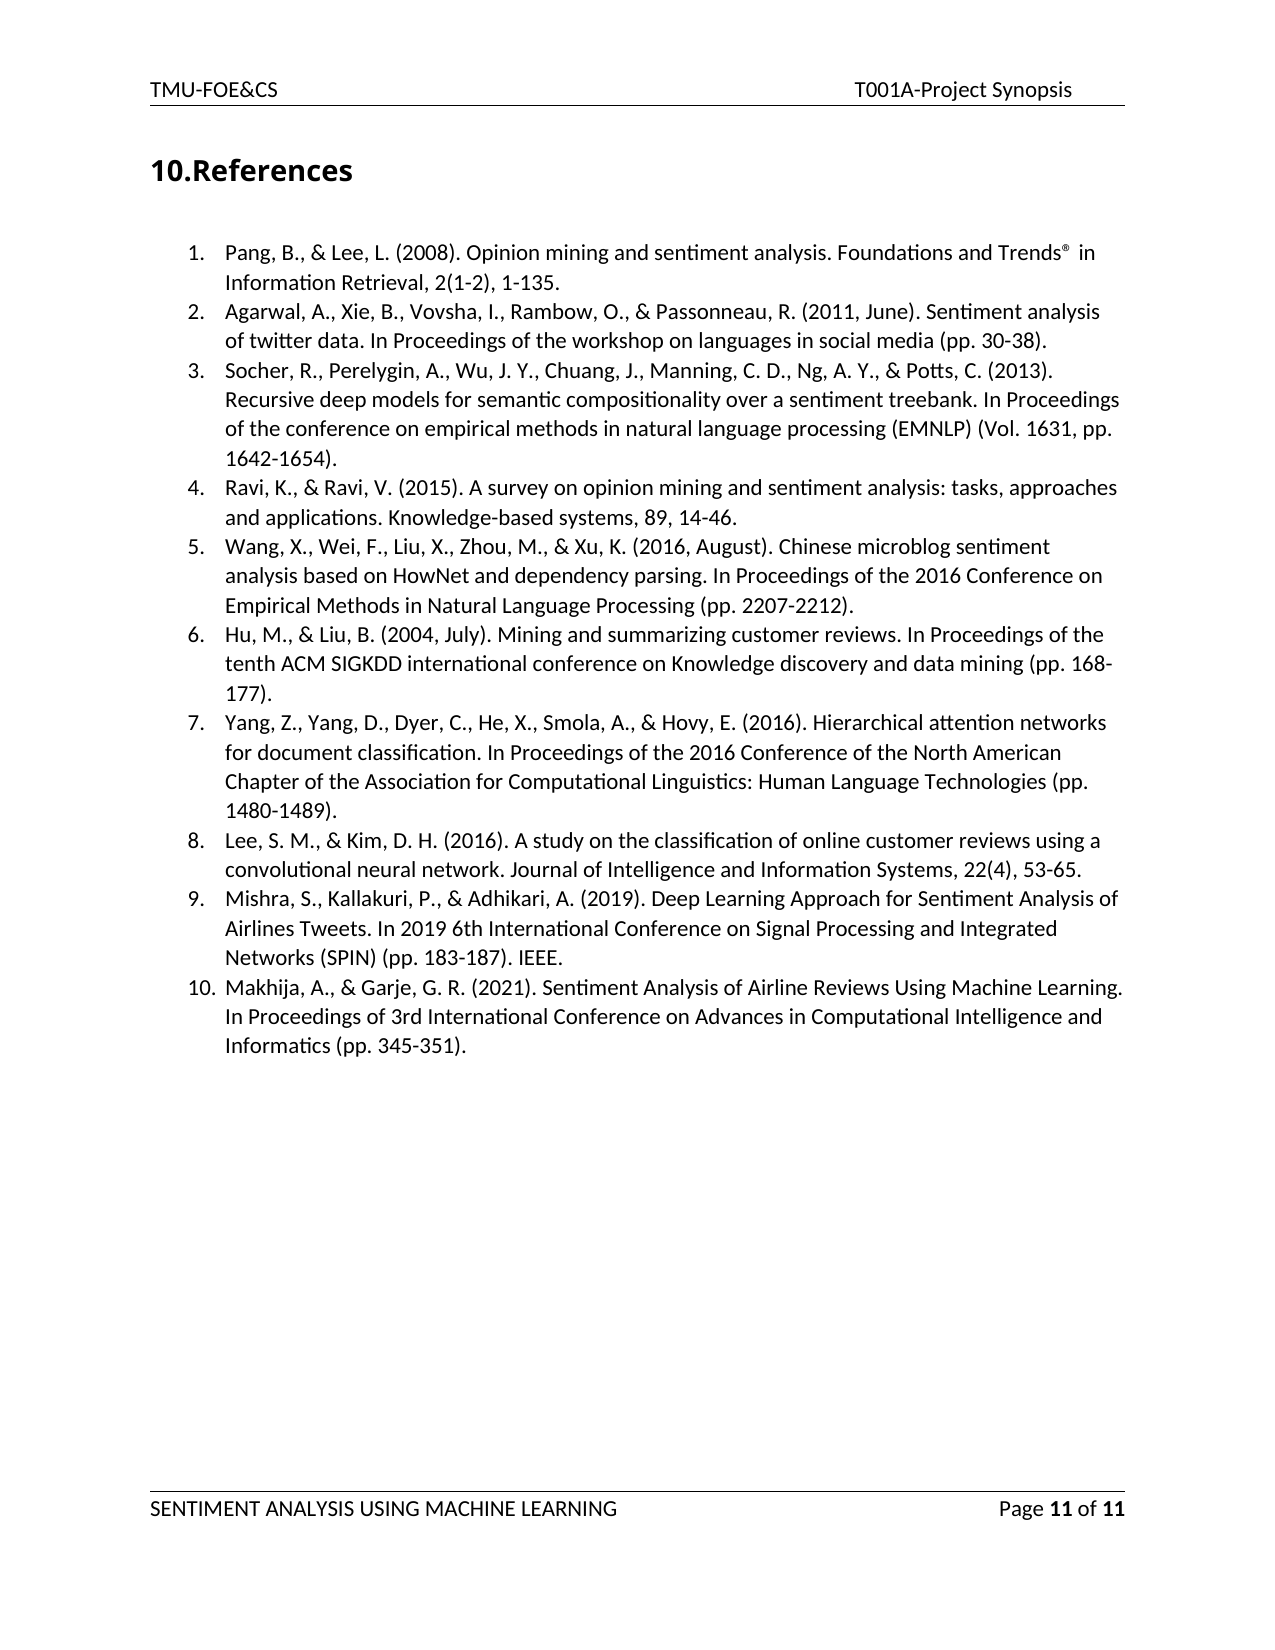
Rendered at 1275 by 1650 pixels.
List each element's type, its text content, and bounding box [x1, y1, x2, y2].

list Agarwal, A., Xie, B., Vovsha, I., Rambow, O., & Passonneau, R. (2011, June). Sentiment analysis of twitter data. In Proceedings of the workshop on languages in social media (pp. 30-38). [187, 297, 1125, 354]
list Lee, S. M., & Kim, D. H. (2016). A study on the classification of online customer reviews using a convolutional neural network. Journal of Intelligence and Information Systems, 22(4), 53-65. [187, 826, 1125, 883]
list Makhija, A., & Garje, G. R. (2021). Sentiment Analysis of Airline Reviews Using Machine Learning. In Proceedings of 3rd International Conference on Advances in Computational Intelligence and Informatics (pp. 345-351). [187, 973, 1125, 1059]
list Hu, M., & Liu, B. (2004, July). Mining and summarizing customer reviews. In Proceedings of the tenth ACM SIGKDD international conference on Knowledge discovery and data mining (pp. 168-177). [187, 620, 1125, 707]
subtitle 10.References [150, 150, 1125, 190]
list Wang, X., Wei, F., Liu, X., Zhou, M., & Xu, K. (2016, August). Chinese microblog sentiment analysis based on HowNet and dependency parsing. In Proceedings of the 2016 Conference on Empirical Methods in Natural Language Processing (pp. 2207-2212). [187, 532, 1125, 619]
list Pang, B., & Lee, L. (2008). Opinion mining and sentiment analysis. Foundations and Trends® in Information Retrieval, 2(1-2), 1-135. [187, 238, 1125, 296]
list Mishra, S., Kallakuri, P., & Adhikari, A. (2019). Deep Learning Approach for Sentiment Analysis of Airlines Tweets. In 2019 6th International Conference on Signal Processing and Integrated Networks (SPIN) (pp. 183-187). IEEE. [187, 884, 1125, 971]
list Yang, Z., Yang, D., Dyer, C., He, X., Smola, A., & Hovy, E. (2016). Hierarchical attention networks for document classification. In Proceedings of the 2016 Conference of the North American Chapter of the Association for Computational Linguistics: Human Language Technologies (pp. 1480-1489). [187, 708, 1125, 824]
list Socher, R., Perelygin, A., Wu, J. Y., Chuang, J., Manning, C. D., Ng, A. Y., & Potts, C. (2013). Recursive deep models for semantic compositionality over a sentiment treebank. In Proceedings of the conference on empirical methods in natural language processing (EMNLP) (Vol. 1631, pp. 1642-1654). [187, 356, 1125, 472]
list Ravi, K., & Ravi, V. (2015). A survey on opinion mining and sentiment analysis: tasks, approaches and applications. Knowledge-based systems, 89, 14-46. [187, 473, 1125, 531]
